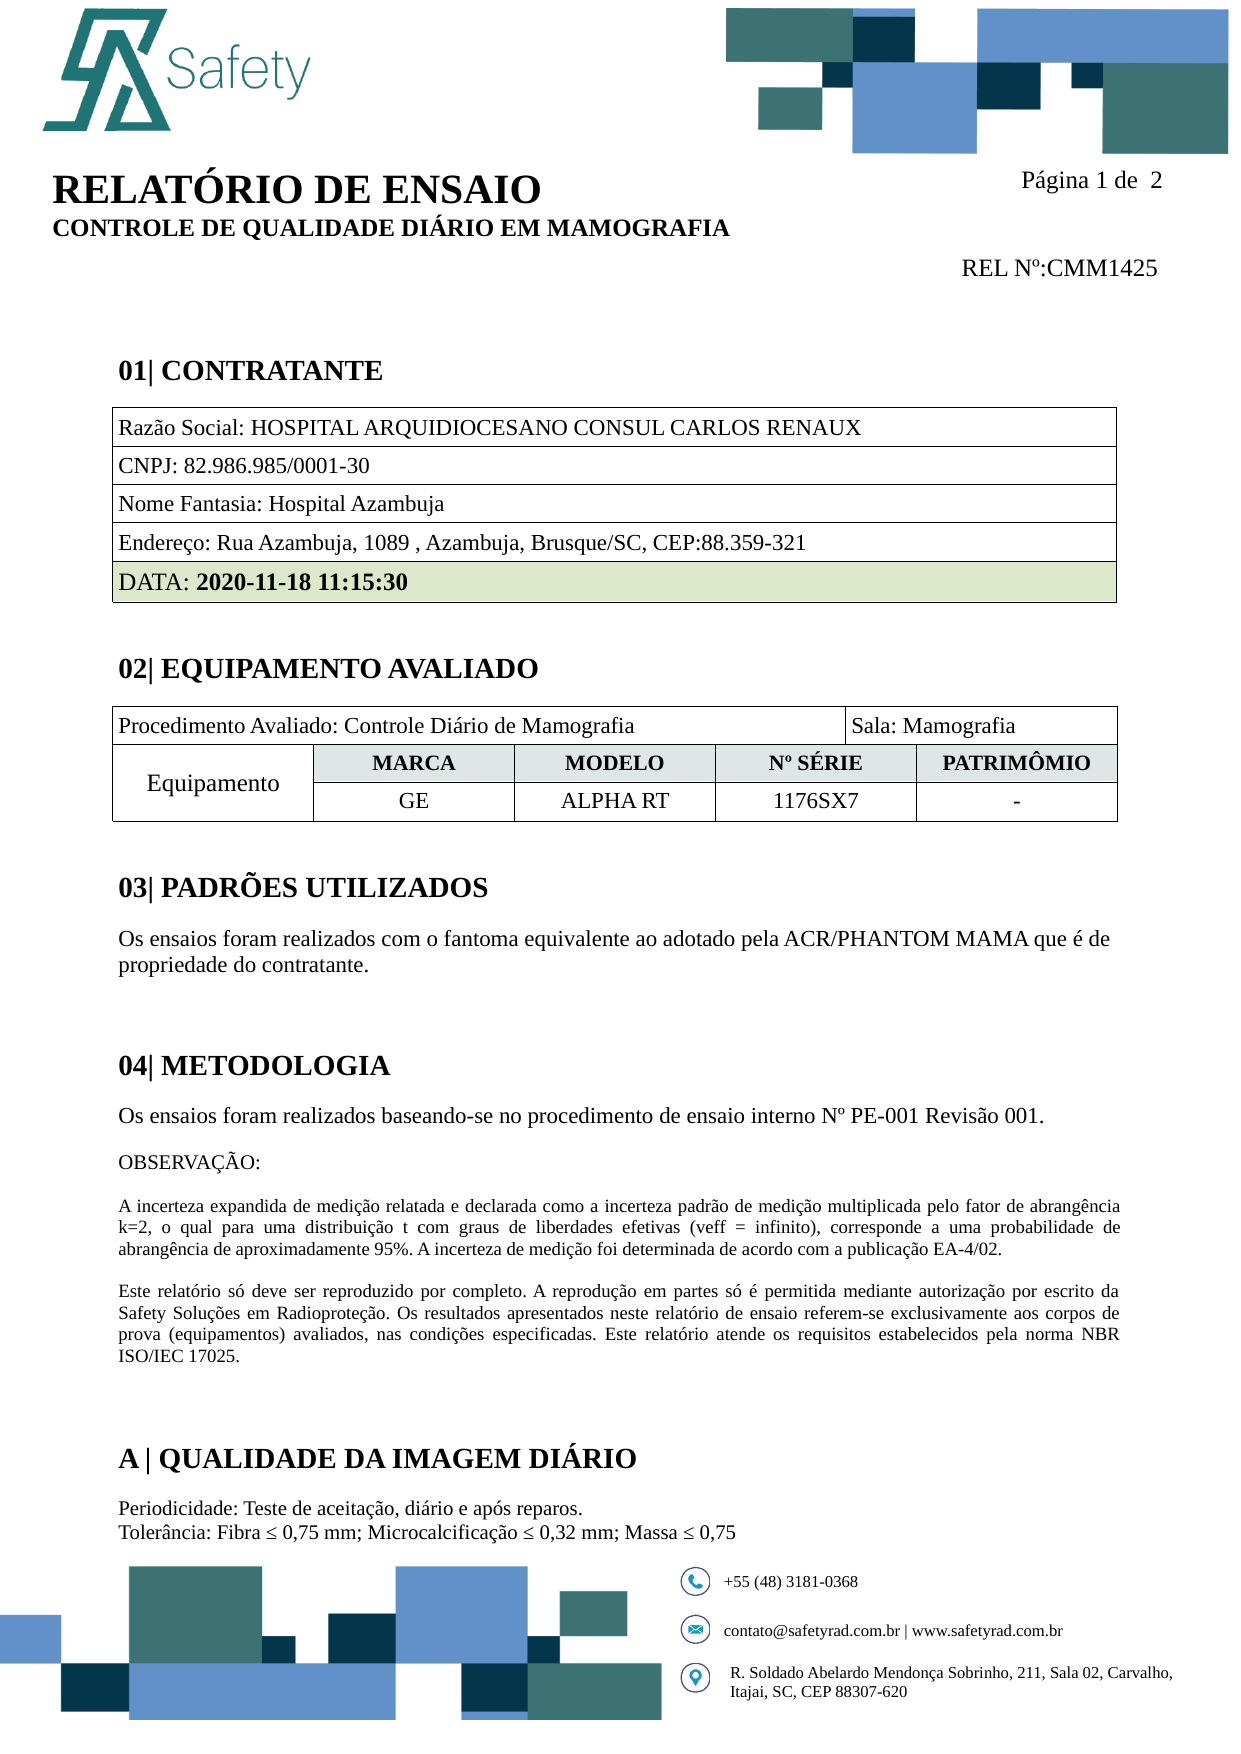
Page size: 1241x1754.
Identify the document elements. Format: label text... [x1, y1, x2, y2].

picture [0, 1566, 662, 1720]
table_cell 1176SX7 [716, 783, 916, 821]
table_cell MODELO [515, 745, 715, 781]
picture [680, 1566, 710, 1596]
table_cell Nome Fantasia: Hospital Azambuja [113, 485, 1116, 522]
table_cell Endereço: Rua Azambuja, 1089 , Azambuja, Brusque/SC, CEP:88.359-321 [113, 523, 1116, 561]
text 03| PADRÕES UTILIZADOS [118, 871, 1122, 904]
text 02| EQUIPAMENTO AVALIADO [118, 651, 1122, 685]
text Os ensaios foram realizados com o fantoma equivalente ao adotado pela ACR/PHANTOM MAMA que é de propriedade do contratante. [118, 925, 1122, 978]
picture [680, 1663, 710, 1693]
picture [42, 8, 311, 131]
text Periodicidade: Teste de aceitação, diário e após reparos. [118, 1496, 1122, 1520]
table_cell GE [314, 783, 514, 821]
text A | QUALIDADE DA IMAGEM DIÁRIO [118, 1442, 1122, 1475]
table_cell PATRIMÔMIO [917, 745, 1117, 781]
text 01| CONTRATANTE [118, 353, 1122, 386]
table_header Procedimento Avaliado: Controle Diário de Mamografia [113, 707, 845, 744]
table_cell Nº SÉRIE [716, 745, 916, 781]
table_cell Equipamento [113, 745, 313, 821]
picture [725, 8, 1229, 154]
text Os ensaios foram realizados baseando-se no procedimento de ensaio interno Nº PE-001 Revisão 001. [118, 1102, 1122, 1129]
picture [680, 1614, 710, 1644]
text Este relatório só deve ser reproduzido por completo. A reprodução em partes só é permitida mediante autorização por escrito da Safety Soluções em Radioproteção. Os resultados apresentados neste relatório de ensaio referem-se exclusivamente aos corpos de prova (equipamentos) avaliados, nas condições especificadas. Este relatório atende os requisitos estabelecidos pela norma NBR ISO/IEC 17025. [118, 1280, 1122, 1366]
table_cell CNPJ: 82.986.985/0001-30 [113, 447, 1116, 484]
text A incerteza expandida de medição relatada e declarada como a incerteza padrão de medição multiplicada pelo fator de abrangência k=2, o qual para uma distribuição t com graus de liberdades efetivas (veff = infinito), corresponde a uma probabilidade de abrangência de aproximadamente 95%. A incerteza de medição foi determinada de acordo com a publicação EA-4/02. [118, 1194, 1122, 1259]
text OBSERVAÇÃO: [118, 1150, 1122, 1174]
table_cell DATA: 2020-11-18 11:15:30 [113, 562, 1116, 601]
table_cell ALPHA RT [515, 783, 715, 821]
text Tolerância: Fibra ≤ 0,75 mm; Microcalcificação ≤ 0,32 mm; Massa ≤ 0,75 [118, 1520, 1122, 1544]
text 04| METODOLOGIA [118, 1048, 1122, 1082]
table_cell - [917, 783, 1117, 821]
table_cell MARCA [314, 745, 514, 781]
table_header Razão Social: HOSPITAL ARQUIDIOCESANO CONSUL CARLOS RENAUX [113, 408, 1116, 446]
table_header Sala: Mamografia [846, 707, 1117, 744]
